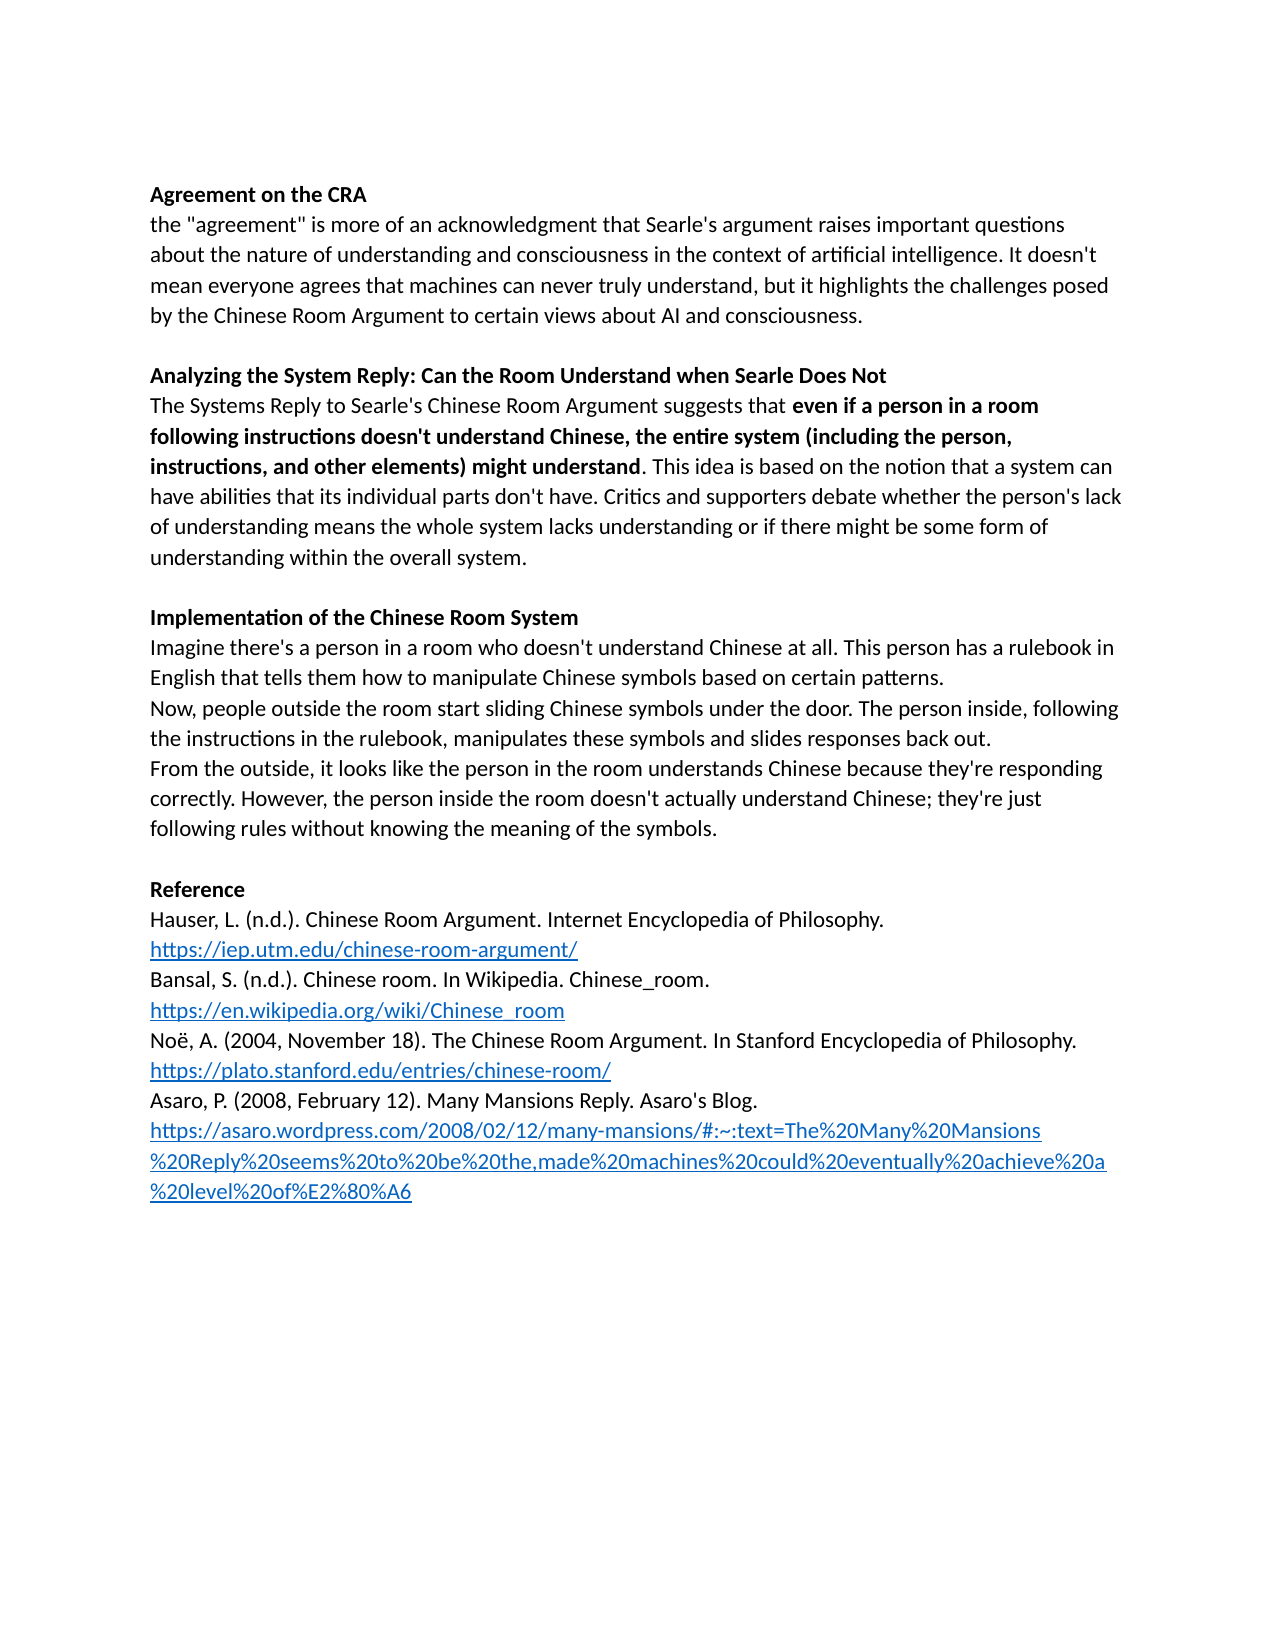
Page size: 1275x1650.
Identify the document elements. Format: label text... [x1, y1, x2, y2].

text Implementation of the Chinese Room System [150, 603, 1125, 631]
text the "agreement" is more of an acknowledgment that Searle's argument raises important questions about the nature of understanding and consciousness in the context of artificial intelligence. It doesn't mean everyone agrees that machines can never truly understand, but it highlights the challenges posed by the Chinese Room Argument to certain views about AI and consciousness. [150, 210, 1125, 329]
text The Systems Reply to Searle's Chinese Room Argument suggests that even if a person in a room following instructions doesn't understand Chinese, the entire system (including the person, instructions, and other elements) might understand. This idea is based on the notion that a system can have abilities that its individual parts don't have. Critics and supporters debate whether the person's lack of understanding means the whole system lacks understanding or if there might be some form of understanding within the overall system. [150, 392, 1125, 571]
text Hauser, L. (n.d.). Chinese Room Argument. Internet Encyclopedia of Philosophy. https://iep.utm.edu/chinese-room-argument/ [150, 905, 1125, 963]
text Imagine there's a person in a room who doesn't understand Chinese at all. This person has a rulebook in English that tells them how to manipulate Chinese symbols based on certain patterns. [150, 633, 1125, 692]
text Bansal, S. (n.d.). Chinese room. In Wikipedia. Chinese_room. https://en.wikipedia.org/wiki/Chinese_room [150, 966, 1125, 1024]
text Asaro, P. (2008, February 12). Many Mansions Reply. Asaro's Blog. https://asaro.wordpress.com/2008/02/12/many-mansions/#:~:text=The%20Many%20Mansions%20Reply%20seems%20to%20be%20the,made%20machines%20could%20eventually%20achieve%20a%20level%20of%E2%80%A6 [150, 1086, 1125, 1205]
text Noë, A. (2004, November 18). The Chinese Room Argument. In Stanford Encyclopedia of Philosophy. https://plato.stanford.edu/entries/chinese-room/ [150, 1026, 1125, 1084]
text Analyzing the System Reply: Can the Room Understand when Searle Does Not [150, 361, 1125, 389]
text Agreement on the CRA [150, 180, 1125, 208]
text From the outside, it looks like the person in the room understands Chinese because they're responding correctly. However, the person inside the room doesn't actually understand Chinese; they're just following rules without knowing the meaning of the symbols. [150, 754, 1125, 843]
text Now, people outside the room start sliding Chinese symbols under the door. The person inside, following the instructions in the rulebook, manipulates these symbols and slides responses back out. [150, 694, 1125, 752]
text Reference [150, 875, 1125, 903]
